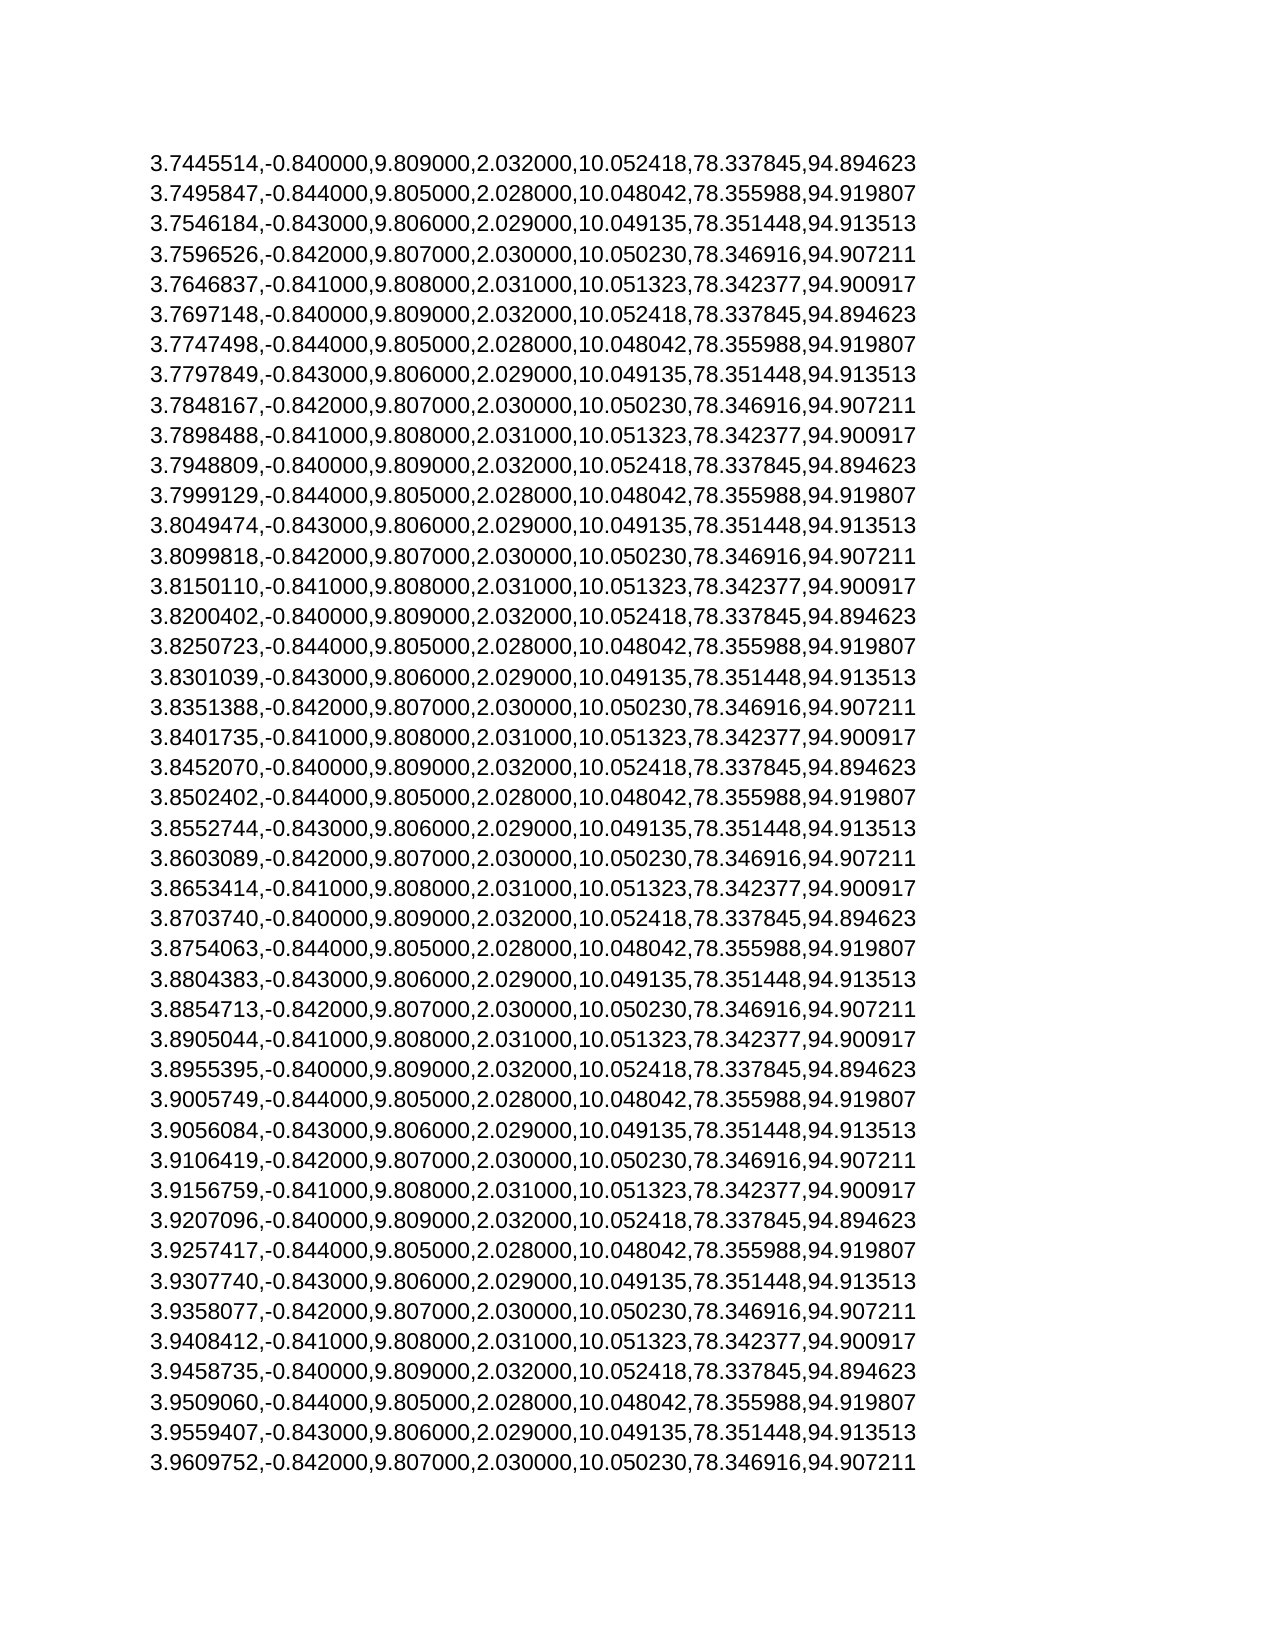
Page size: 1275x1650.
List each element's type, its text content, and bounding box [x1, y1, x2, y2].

text 3.9005749,-0.844000,9.805000,2.028000,10.048042,78.355988,94.919807 [150, 1086, 1125, 1113]
text 3.9408412,-0.841000,9.808000,2.031000,10.051323,78.342377,94.900917 [150, 1328, 1125, 1354]
text 3.7747498,-0.844000,9.805000,2.028000,10.048042,78.355988,94.919807 [150, 331, 1125, 358]
text 3.7495847,-0.844000,9.805000,2.028000,10.048042,78.355988,94.919807 [150, 180, 1125, 207]
text 3.8653414,-0.841000,9.808000,2.031000,10.051323,78.342377,94.900917 [150, 875, 1125, 901]
text 3.8703740,-0.840000,9.809000,2.032000,10.052418,78.337845,94.894623 [150, 905, 1125, 932]
text 3.8250723,-0.844000,9.805000,2.028000,10.048042,78.355988,94.919807 [150, 633, 1125, 660]
text 3.8200402,-0.840000,9.809000,2.032000,10.052418,78.337845,94.894623 [150, 603, 1125, 629]
text 3.8905044,-0.841000,9.808000,2.031000,10.051323,78.342377,94.900917 [150, 1026, 1125, 1052]
text 3.8854713,-0.842000,9.807000,2.030000,10.050230,78.346916,94.907211 [150, 996, 1125, 1022]
text 3.9609752,-0.842000,9.807000,2.030000,10.050230,78.346916,94.907211 [150, 1449, 1125, 1475]
text 3.9257417,-0.844000,9.805000,2.028000,10.048042,78.355988,94.919807 [150, 1237, 1125, 1264]
text 3.9156759,-0.841000,9.808000,2.031000,10.051323,78.342377,94.900917 [150, 1177, 1125, 1203]
text 3.7898488,-0.841000,9.808000,2.031000,10.051323,78.342377,94.900917 [150, 422, 1125, 448]
text 3.8502402,-0.844000,9.805000,2.028000,10.048042,78.355988,94.919807 [150, 784, 1125, 811]
text 3.7445514,-0.840000,9.809000,2.032000,10.052418,78.337845,94.894623 [150, 150, 1125, 176]
text 3.9509060,-0.844000,9.805000,2.028000,10.048042,78.355988,94.919807 [150, 1388, 1125, 1415]
text 3.9106419,-0.842000,9.807000,2.030000,10.050230,78.346916,94.907211 [150, 1147, 1125, 1173]
text 3.8301039,-0.843000,9.806000,2.029000,10.049135,78.351448,94.913513 [150, 663, 1125, 690]
text 3.8049474,-0.843000,9.806000,2.029000,10.049135,78.351448,94.913513 [150, 512, 1125, 539]
text 3.7697148,-0.840000,9.809000,2.032000,10.052418,78.337845,94.894623 [150, 301, 1125, 327]
text 3.8754063,-0.844000,9.805000,2.028000,10.048042,78.355988,94.919807 [150, 935, 1125, 962]
text 3.7596526,-0.842000,9.807000,2.030000,10.050230,78.346916,94.907211 [150, 241, 1125, 267]
text 3.7848167,-0.842000,9.807000,2.030000,10.050230,78.346916,94.907211 [150, 392, 1125, 418]
text 3.8603089,-0.842000,9.807000,2.030000,10.050230,78.346916,94.907211 [150, 845, 1125, 871]
text 3.8150110,-0.841000,9.808000,2.031000,10.051323,78.342377,94.900917 [150, 573, 1125, 599]
text 3.7646837,-0.841000,9.808000,2.031000,10.051323,78.342377,94.900917 [150, 271, 1125, 297]
text 3.8452070,-0.840000,9.809000,2.032000,10.052418,78.337845,94.894623 [150, 754, 1125, 781]
text 3.9056084,-0.843000,9.806000,2.029000,10.049135,78.351448,94.913513 [150, 1117, 1125, 1143]
text 3.8401735,-0.841000,9.808000,2.031000,10.051323,78.342377,94.900917 [150, 724, 1125, 750]
text 3.9458735,-0.840000,9.809000,2.032000,10.052418,78.337845,94.894623 [150, 1358, 1125, 1385]
text 3.7948809,-0.840000,9.809000,2.032000,10.052418,78.337845,94.894623 [150, 452, 1125, 478]
text 3.9358077,-0.842000,9.807000,2.030000,10.050230,78.346916,94.907211 [150, 1298, 1125, 1324]
text 3.8099818,-0.842000,9.807000,2.030000,10.050230,78.346916,94.907211 [150, 543, 1125, 569]
text 3.9207096,-0.840000,9.809000,2.032000,10.052418,78.337845,94.894623 [150, 1207, 1125, 1234]
text 3.8552744,-0.843000,9.806000,2.029000,10.049135,78.351448,94.913513 [150, 814, 1125, 841]
text 3.8955395,-0.840000,9.809000,2.032000,10.052418,78.337845,94.894623 [150, 1056, 1125, 1083]
text 3.7999129,-0.844000,9.805000,2.028000,10.048042,78.355988,94.919807 [150, 482, 1125, 509]
text 3.8351388,-0.842000,9.807000,2.030000,10.050230,78.346916,94.907211 [150, 694, 1125, 720]
text 3.8804383,-0.843000,9.806000,2.029000,10.049135,78.351448,94.913513 [150, 966, 1125, 992]
text 3.7797849,-0.843000,9.806000,2.029000,10.049135,78.351448,94.913513 [150, 361, 1125, 388]
text 3.9559407,-0.843000,9.806000,2.029000,10.049135,78.351448,94.913513 [150, 1419, 1125, 1445]
text 3.9307740,-0.843000,9.806000,2.029000,10.049135,78.351448,94.913513 [150, 1268, 1125, 1294]
text 3.7546184,-0.843000,9.806000,2.029000,10.049135,78.351448,94.913513 [150, 210, 1125, 237]
